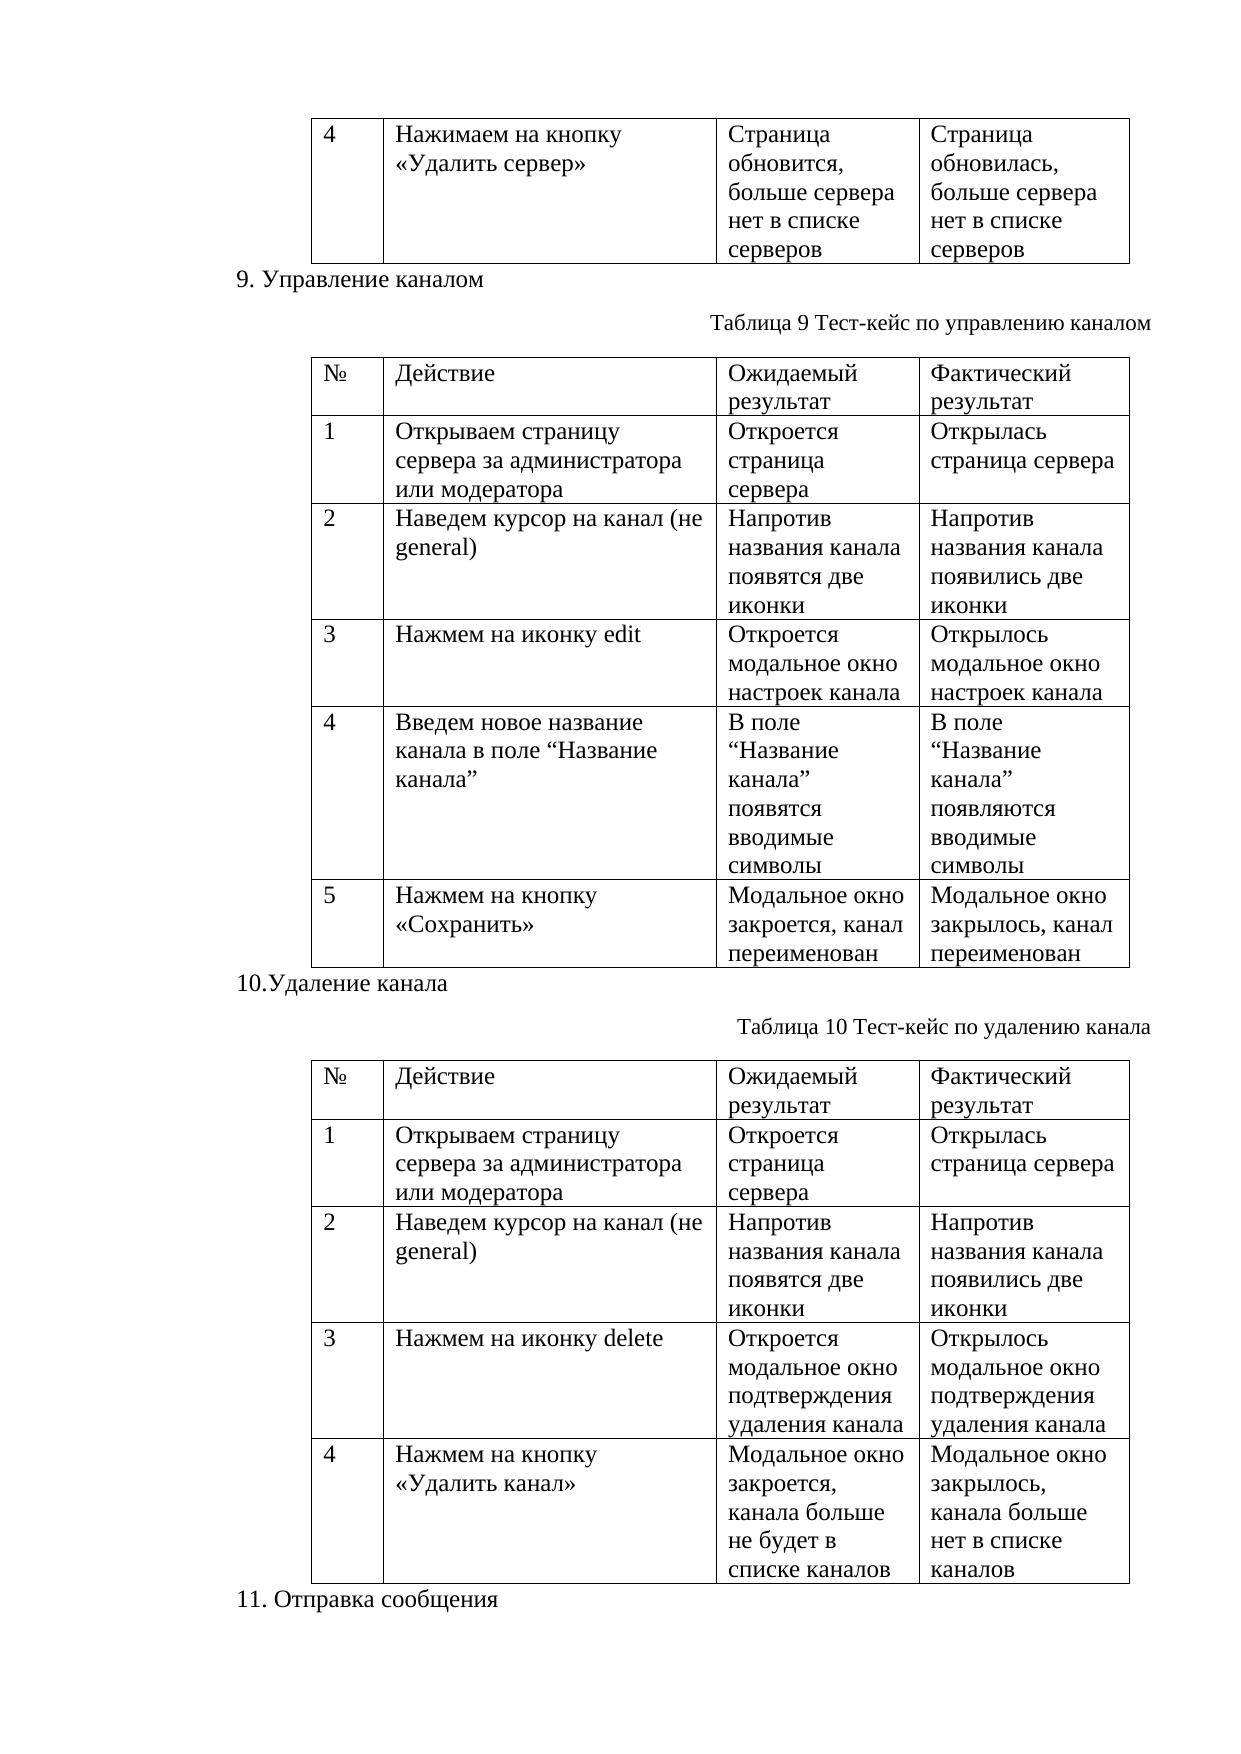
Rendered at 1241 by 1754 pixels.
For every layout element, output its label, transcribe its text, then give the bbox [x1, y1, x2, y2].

table_header Действие [384, 358, 716, 415]
table_cell 1 [312, 1120, 383, 1206]
table_cell Модальное окно закрылось, канала больше нет в списке каналов [920, 1439, 1129, 1583]
text 11. Отправка сообщения [236, 1584, 1152, 1613]
text Таблица 9 Тест-кейс по управлению каналом [177, 309, 1152, 336]
table_cell Страница обновилась, больше сервера нет в списке серверов [920, 119, 1129, 263]
table_cell 2 [312, 1207, 383, 1322]
table_cell Напротив названия канала появятся две иконки [717, 504, 919, 618]
table_header № [312, 1061, 383, 1119]
text Таблица 10 Тест-кейс по удалению канала [177, 1013, 1152, 1039]
table_cell В поле “Название канала” появятся вводимые символы [717, 707, 919, 879]
table_cell 4 [312, 119, 383, 263]
table_cell В поле “Название канала” появляются вводимые символы [920, 707, 1129, 879]
table_header Фактический результат [920, 1061, 1129, 1119]
table_cell Нажмем на иконку edit [384, 620, 716, 706]
table_cell Открылось модальное окно подтверждения удаления канала [920, 1323, 1129, 1438]
table_cell 4 [312, 1439, 383, 1583]
table_cell Нажимаем на кнопку «Удалить сервер» [384, 119, 716, 263]
table_cell Нажмем на кнопку «Сохранить» [384, 880, 716, 967]
table_cell Откроется страница сервера [717, 416, 919, 502]
table_cell 2 [312, 504, 383, 618]
text 9. Управление каналом [236, 264, 1152, 293]
table_cell Нажмем на иконку delete [384, 1323, 716, 1438]
table_cell Открылась страница сервера [920, 416, 1129, 502]
table_cell Открылась страница сервера [920, 1120, 1129, 1206]
table_header Ожидаемый результат [717, 358, 919, 415]
table_cell 4 [312, 707, 383, 879]
table_cell Откроется модальное окно подтверждения удаления канала [717, 1323, 919, 1438]
table_cell Нажмем на кнопку «Удалить канал» [384, 1439, 716, 1583]
table_cell Открываем страницу сервера за администратора или модератора [384, 1120, 716, 1206]
table_cell Страница обновится, больше сервера нет в списке серверов [717, 119, 919, 263]
table_cell Откроется модальное окно настроек канала [717, 620, 919, 706]
table_cell Модальное окно закроется, канала больше не будет в списке каналов [717, 1439, 919, 1583]
table_cell 5 [312, 880, 383, 967]
table_cell Откроется страница сервера [717, 1120, 919, 1206]
table_cell Наведем курсор на канал (не general) [384, 1207, 716, 1322]
table_cell Напротив названия канала появились две иконки [920, 504, 1129, 618]
table_cell 1 [312, 416, 383, 502]
table_cell Открываем страницу сервера за администратора или модератора [384, 416, 716, 502]
table_header Ожидаемый результат [717, 1061, 919, 1119]
table_cell Наведем курсор на канал (не general) [384, 504, 716, 618]
table_header Действие [384, 1061, 716, 1119]
table_cell Открылось модальное окно настроек канала [920, 620, 1129, 706]
table_cell Введем новое название канала в поле “Название канала” [384, 707, 716, 879]
table_cell 3 [312, 620, 383, 706]
text 10.Удаление канала [236, 968, 1152, 996]
table_cell Модальное окно закрылось, канал переименован [920, 880, 1129, 967]
table_cell Напротив названия канала появятся две иконки [717, 1207, 919, 1322]
table_header № [312, 358, 383, 415]
table_cell 3 [312, 1323, 383, 1438]
table_header Фактический результат [920, 358, 1129, 415]
table_cell Напротив названия канала появились две иконки [920, 1207, 1129, 1322]
table_cell Модальное окно закроется, канал переименован [717, 880, 919, 967]
